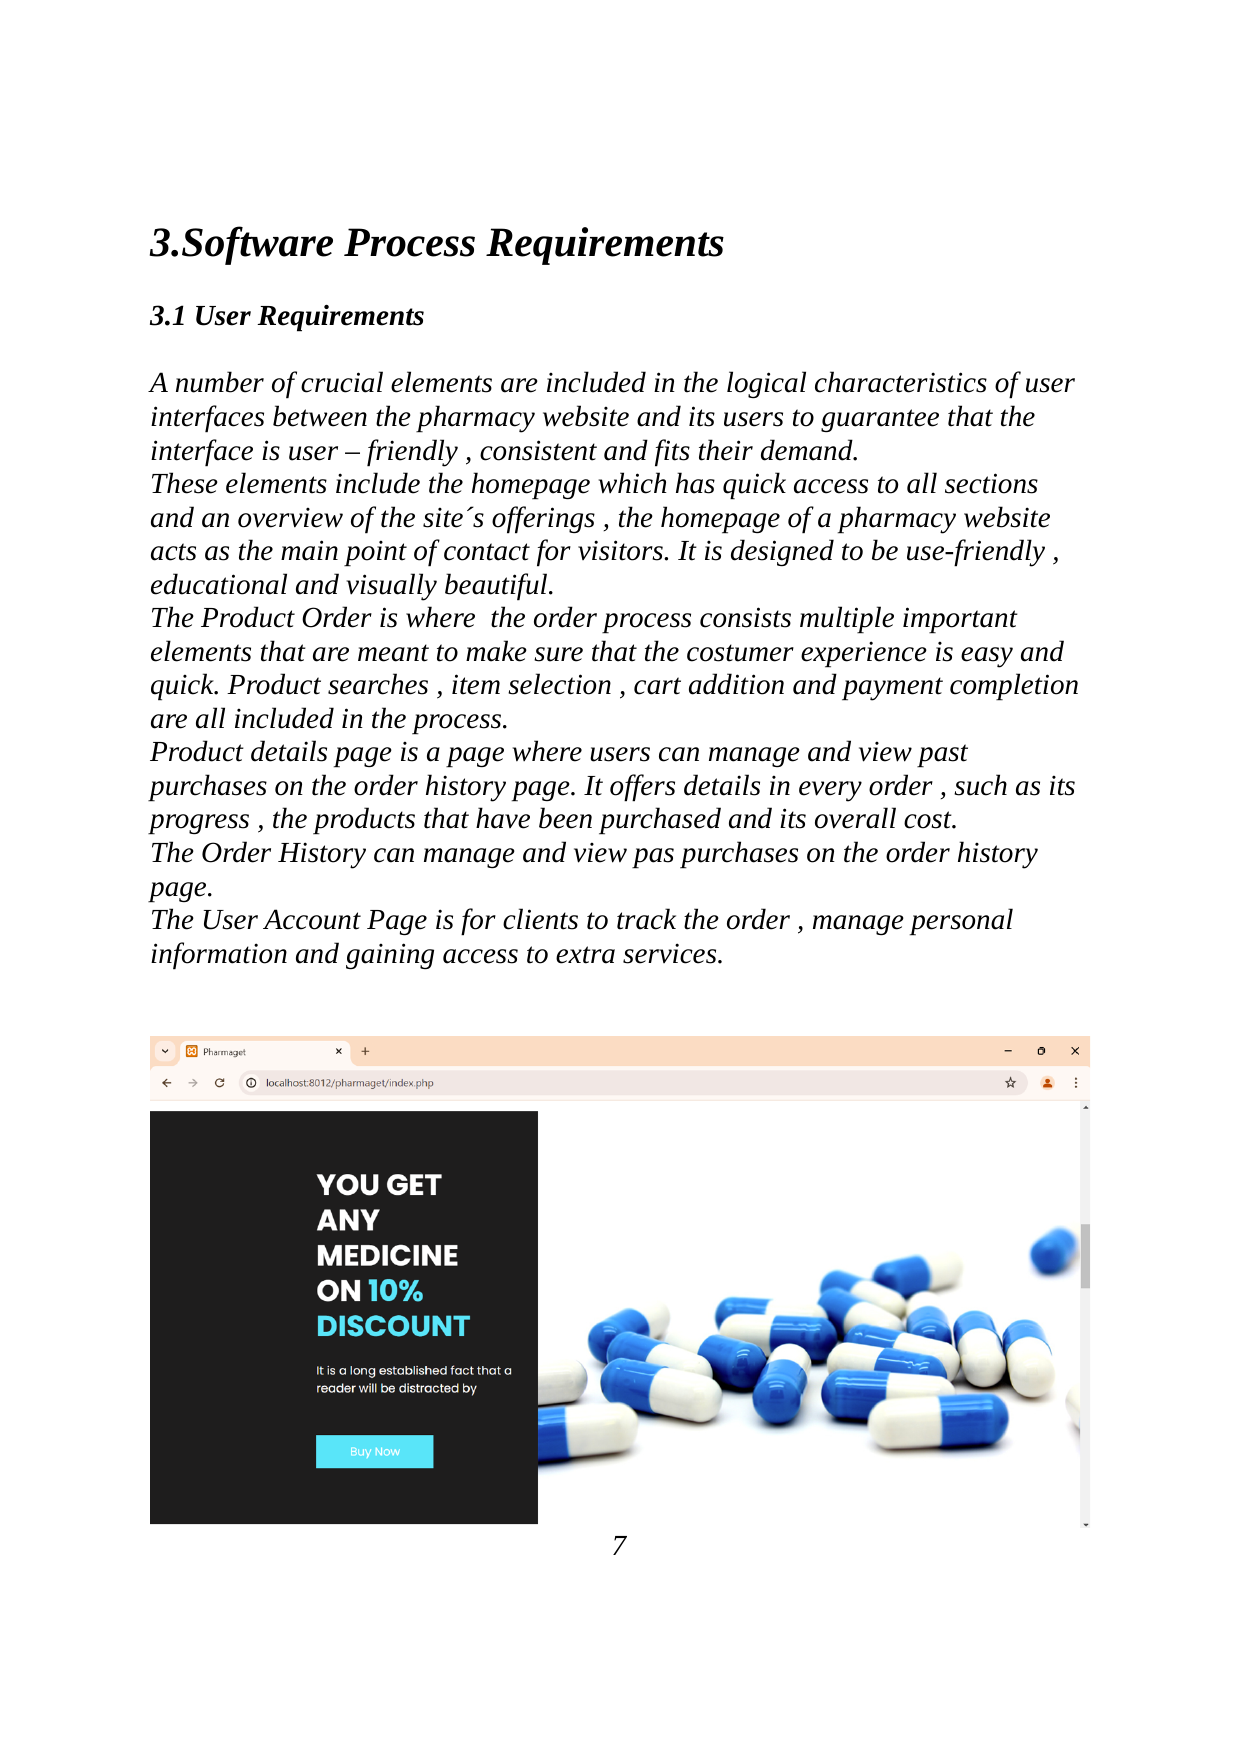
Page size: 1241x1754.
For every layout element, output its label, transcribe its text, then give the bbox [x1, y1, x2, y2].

text These elements include the homepage which has quick access to all sections and an overview of the site´s offerings , the homepage of a pharmacy website acts as the main point of contact for visitors. It is designed to be use-friendly , educational and visually beautiful. [150, 466, 1090, 600]
text The Order History can manage and view pas purchases on the order history page. [150, 835, 1090, 902]
text 3.1 User Requirements [150, 298, 1090, 332]
text Product details page is a page where users can manage and view past purchases on the order history page. It offers details in every order , such as its progress , the products that have been purchased and its overall cost. [150, 734, 1090, 835]
text The Product Order is where the order process consists multiple important elements that are meant to make sure that the costumer experience is easy and quick. Product searches , item selection , cart addition and payment completion are all included in the process. [150, 600, 1090, 734]
text 7 [150, 1528, 1090, 1561]
text A number of crucial elements are included in the logical characteristics of user interfaces between the pharmacy website and its users to guarantee that the interface is user – friendly , consistent and fits their demand. [150, 366, 1090, 466]
text 3.Software Process Requirements [150, 217, 1090, 265]
picture [150, 1036, 1091, 1528]
text The User Account Page is for clients to track the order , manage personal information and gaining access to extra services. [150, 902, 1090, 969]
